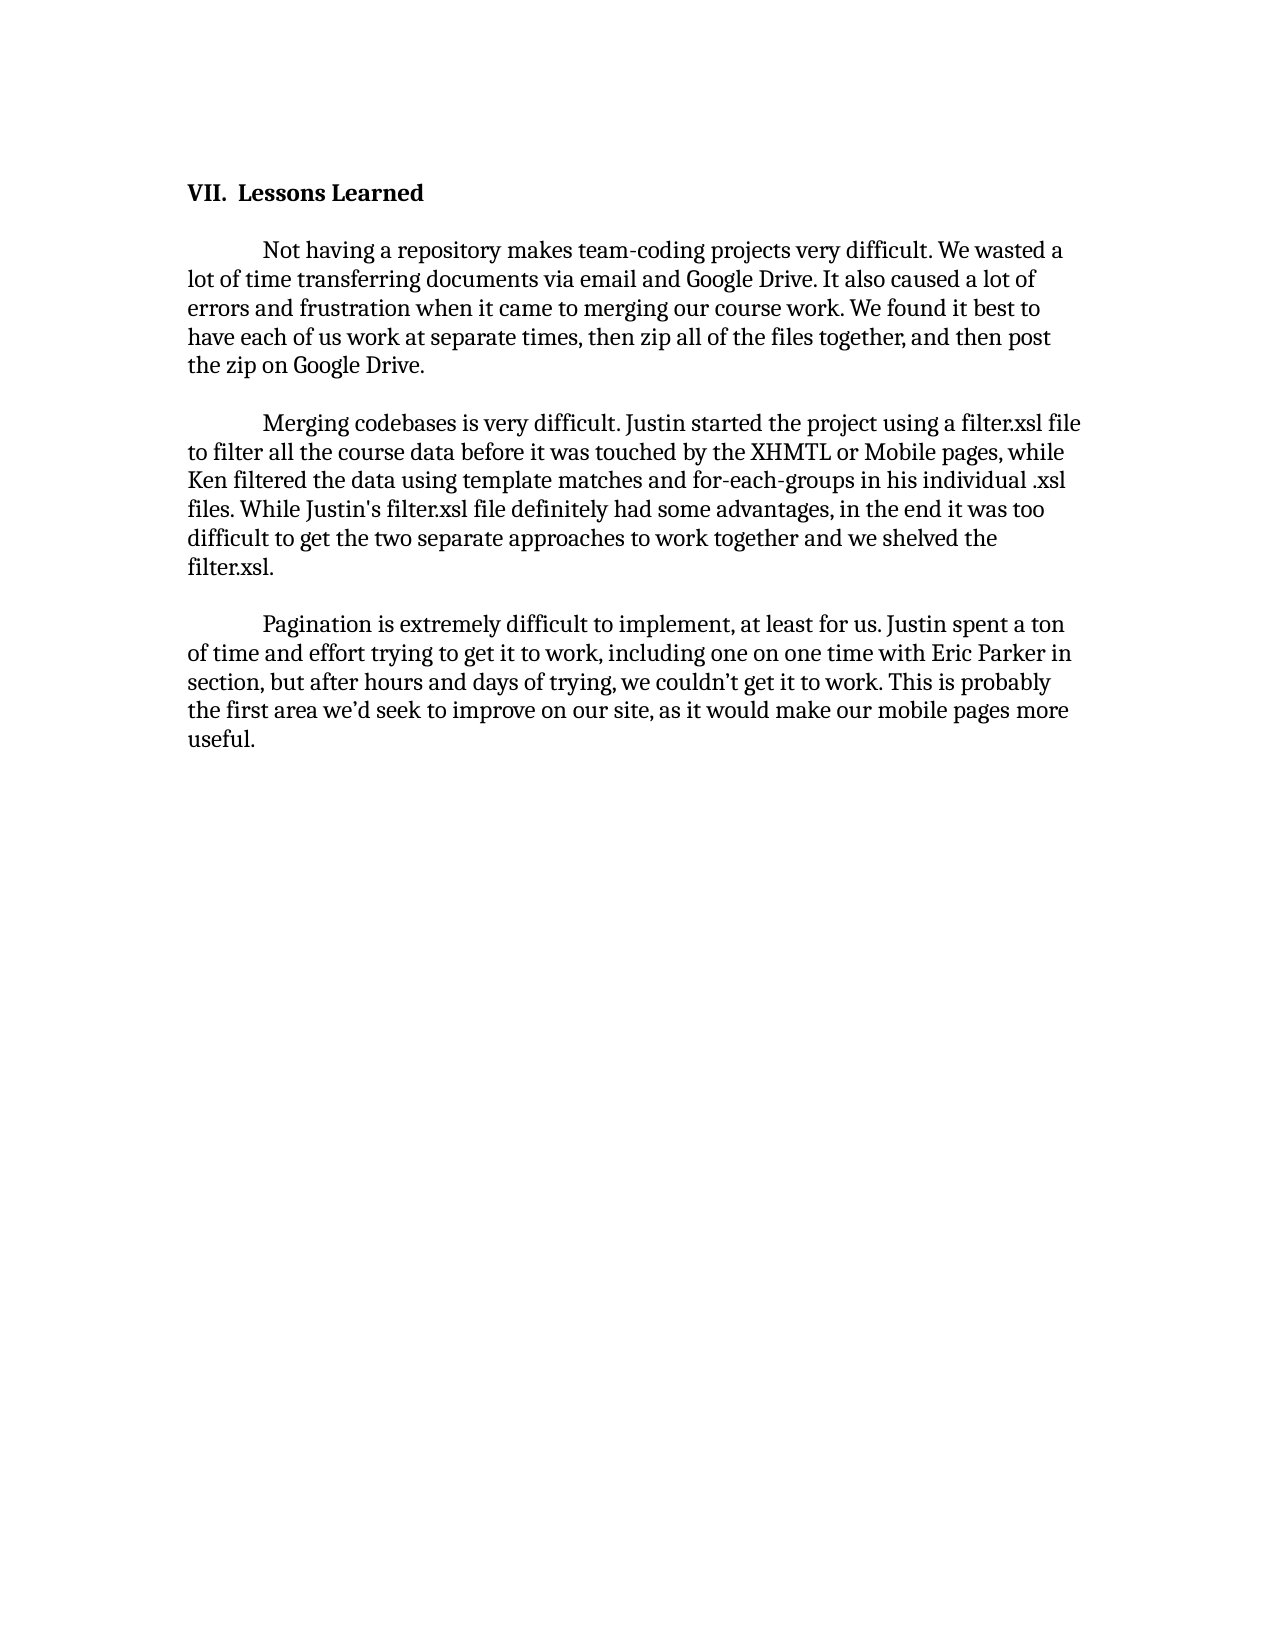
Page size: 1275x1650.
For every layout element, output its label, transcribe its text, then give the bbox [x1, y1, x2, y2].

text Pagination is extremely difficult to implement, at least for us. Justin spent a ton of time and effort trying to get it to work, including one on one time with Eric Parker in section, but after hours and days of trying, we couldn’t get it to work. This is probably the first area we’d seek to improve on our site, as it would make our mobile pages more useful. [187, 610, 1087, 754]
text Not having a repository makes team-coding projects very difficult. We wasted a lot of time transferring documents via email and Google Drive. It also caused a lot of errors and frustration when it came to merging our course work. We found it best to have each of us work at separate times, then zip all of the files together, and then post the zip on Google Drive. [187, 236, 1087, 380]
text VII. Lessons Learned [187, 179, 1087, 207]
text Merging codebases is very difficult. Justin started the project using a filter.xsl file to filter all the course data before it was touched by the XHMTL or Mobile pages, while Ken filtered the data using template matches and for-each-groups in his individual .xsl files. While Justin's filter.xsl file definitely had some advantages, in the end it was too difficult to get the two separate approaches to work together and we shelved the filter.xsl. [187, 409, 1087, 581]
